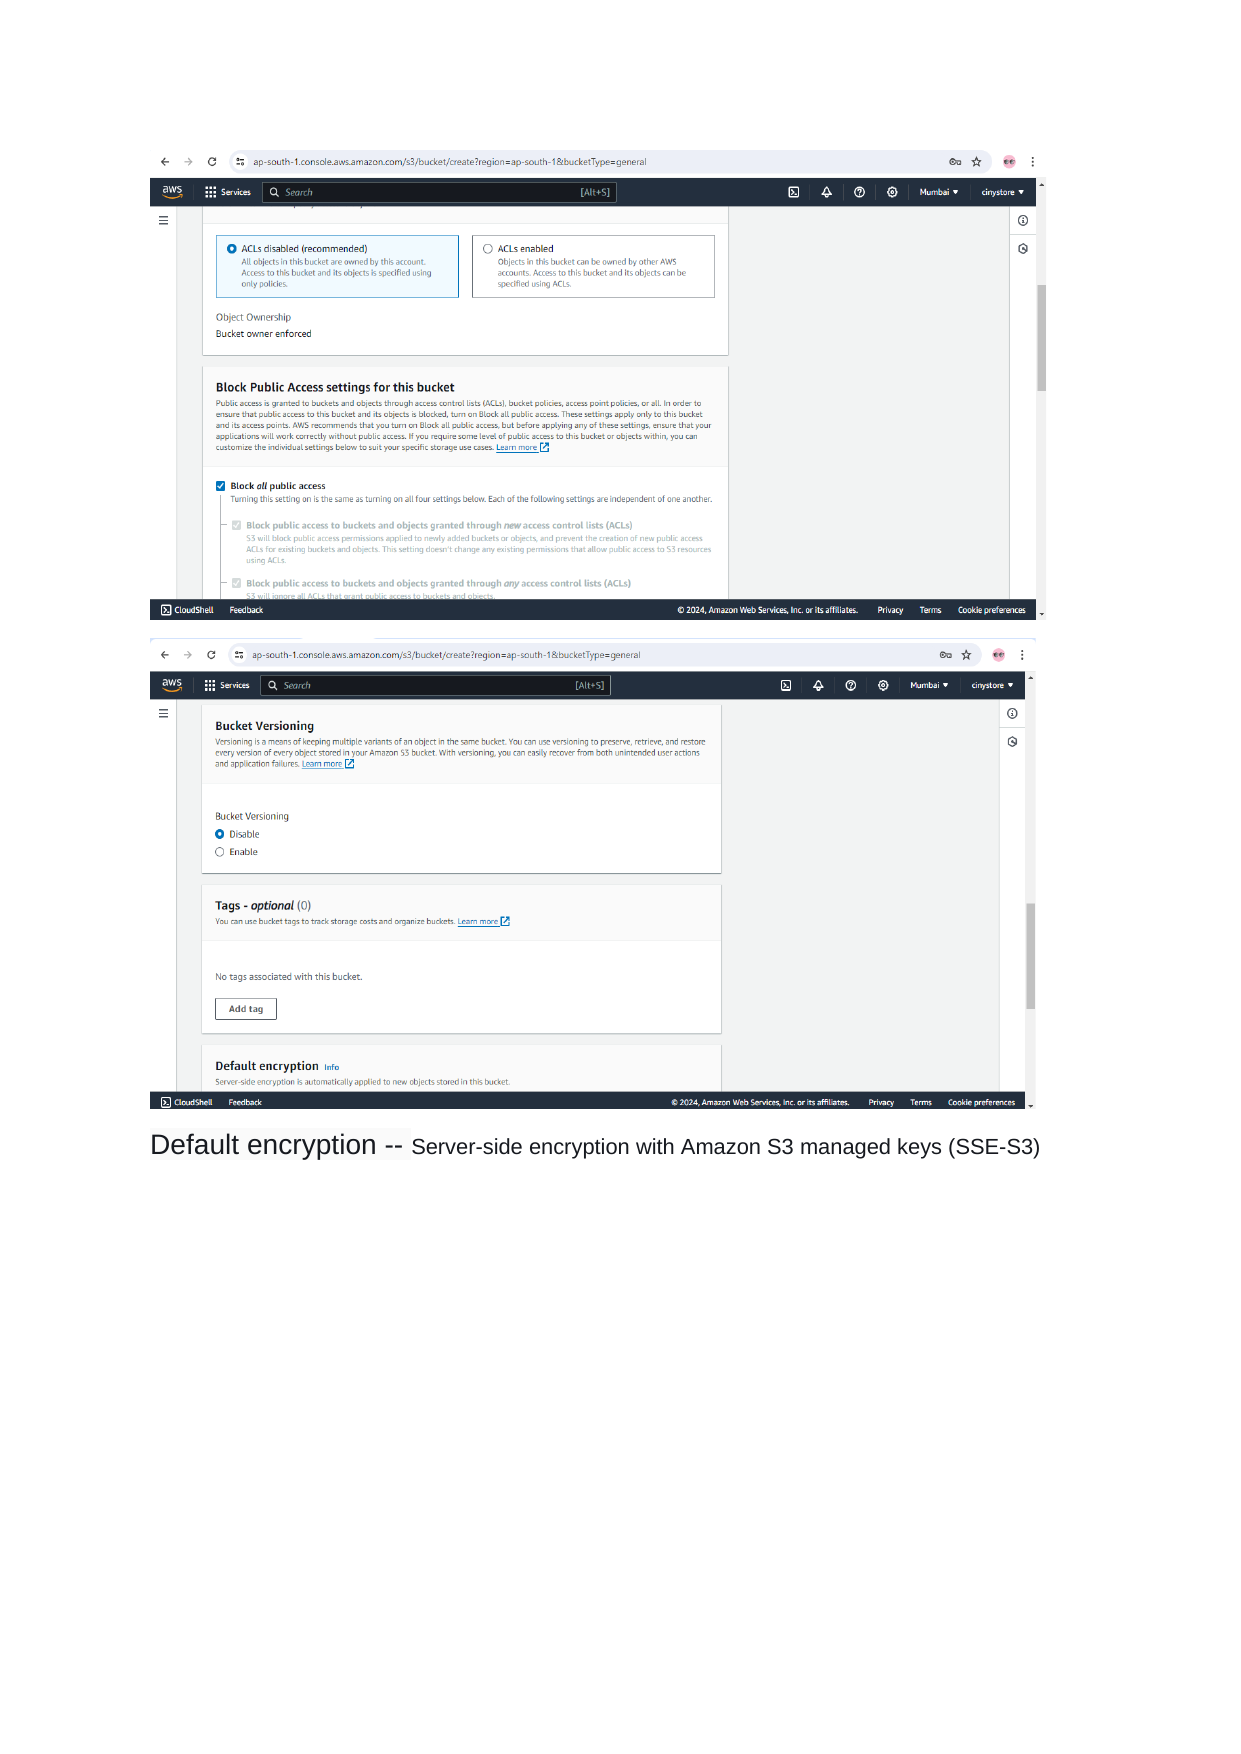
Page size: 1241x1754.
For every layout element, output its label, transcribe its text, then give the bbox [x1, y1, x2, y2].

picture [150, 150, 1047, 620]
text Default encryption -- Server-side encryption with Amazon S3 managed keys (SSE-S3) [411, 1128, 1090, 1160]
picture [150, 638, 1036, 1109]
